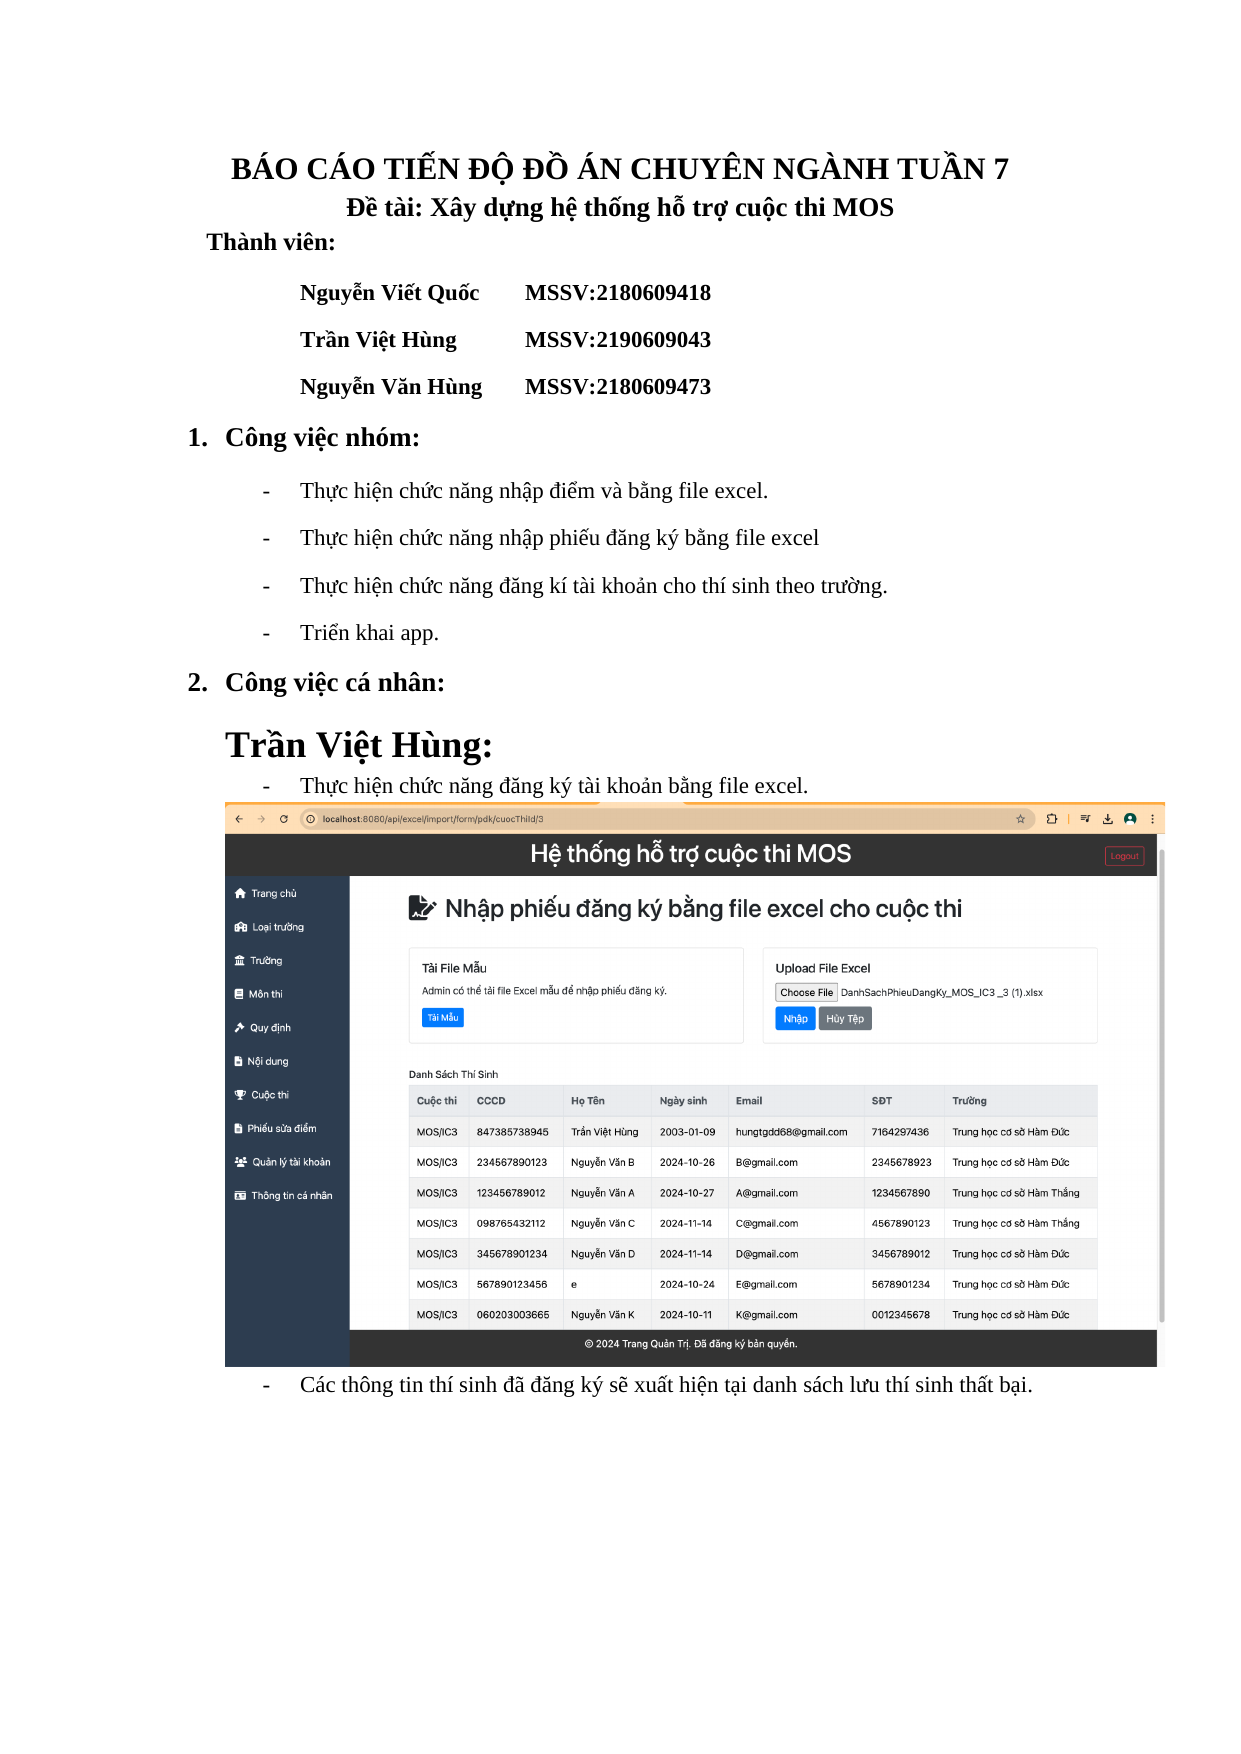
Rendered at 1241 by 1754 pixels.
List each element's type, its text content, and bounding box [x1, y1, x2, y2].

text Thành viên: [206, 227, 1090, 256]
text BÁO CÁO TIẾN ĐỘ ĐỒ ÁN CHUYÊN NGÀNH TUẦN 7 [150, 150, 1090, 186]
text Đề tài: Xây dựng hệ thống hỗ trợ cuộc thi MOS [150, 191, 1090, 222]
text ​​ Nguyễn Văn Hùng ​​MSSV:​2180609473 [206, 373, 1090, 400]
list Các thông tin thí sinh đã đăng ký sẽ xuất hiện tại danh sách lưu thí sinh thất bại. [262, 1371, 1090, 1397]
text Trần Việt Hùng​​ MSSV:​2190609043 [281, 326, 1090, 352]
list Thực hiện chức năng đăng ký tài khoản bằng file excel. [262, 772, 1090, 798]
list Thực hiện chức năng đăng kí tài khoản cho thí sinh theo trường. [262, 572, 1090, 598]
list Công việc cá nhân: [187, 666, 1090, 698]
list Thực hiện chức năng nhập điểm và bằng file excel. [262, 477, 1090, 503]
list Công việc nhóm: [187, 421, 1090, 452]
picture [225, 802, 1166, 1367]
list Triển khai app. [262, 619, 1090, 645]
list Thực hiện chức năng nhập phiếu đăng ký bằng file excel [262, 524, 1090, 551]
text Nguyễn Viết Quốc​​ MSSV:​2180609418​​​ [281, 279, 1090, 305]
text Trần Việt Hùng: [150, 722, 1090, 766]
